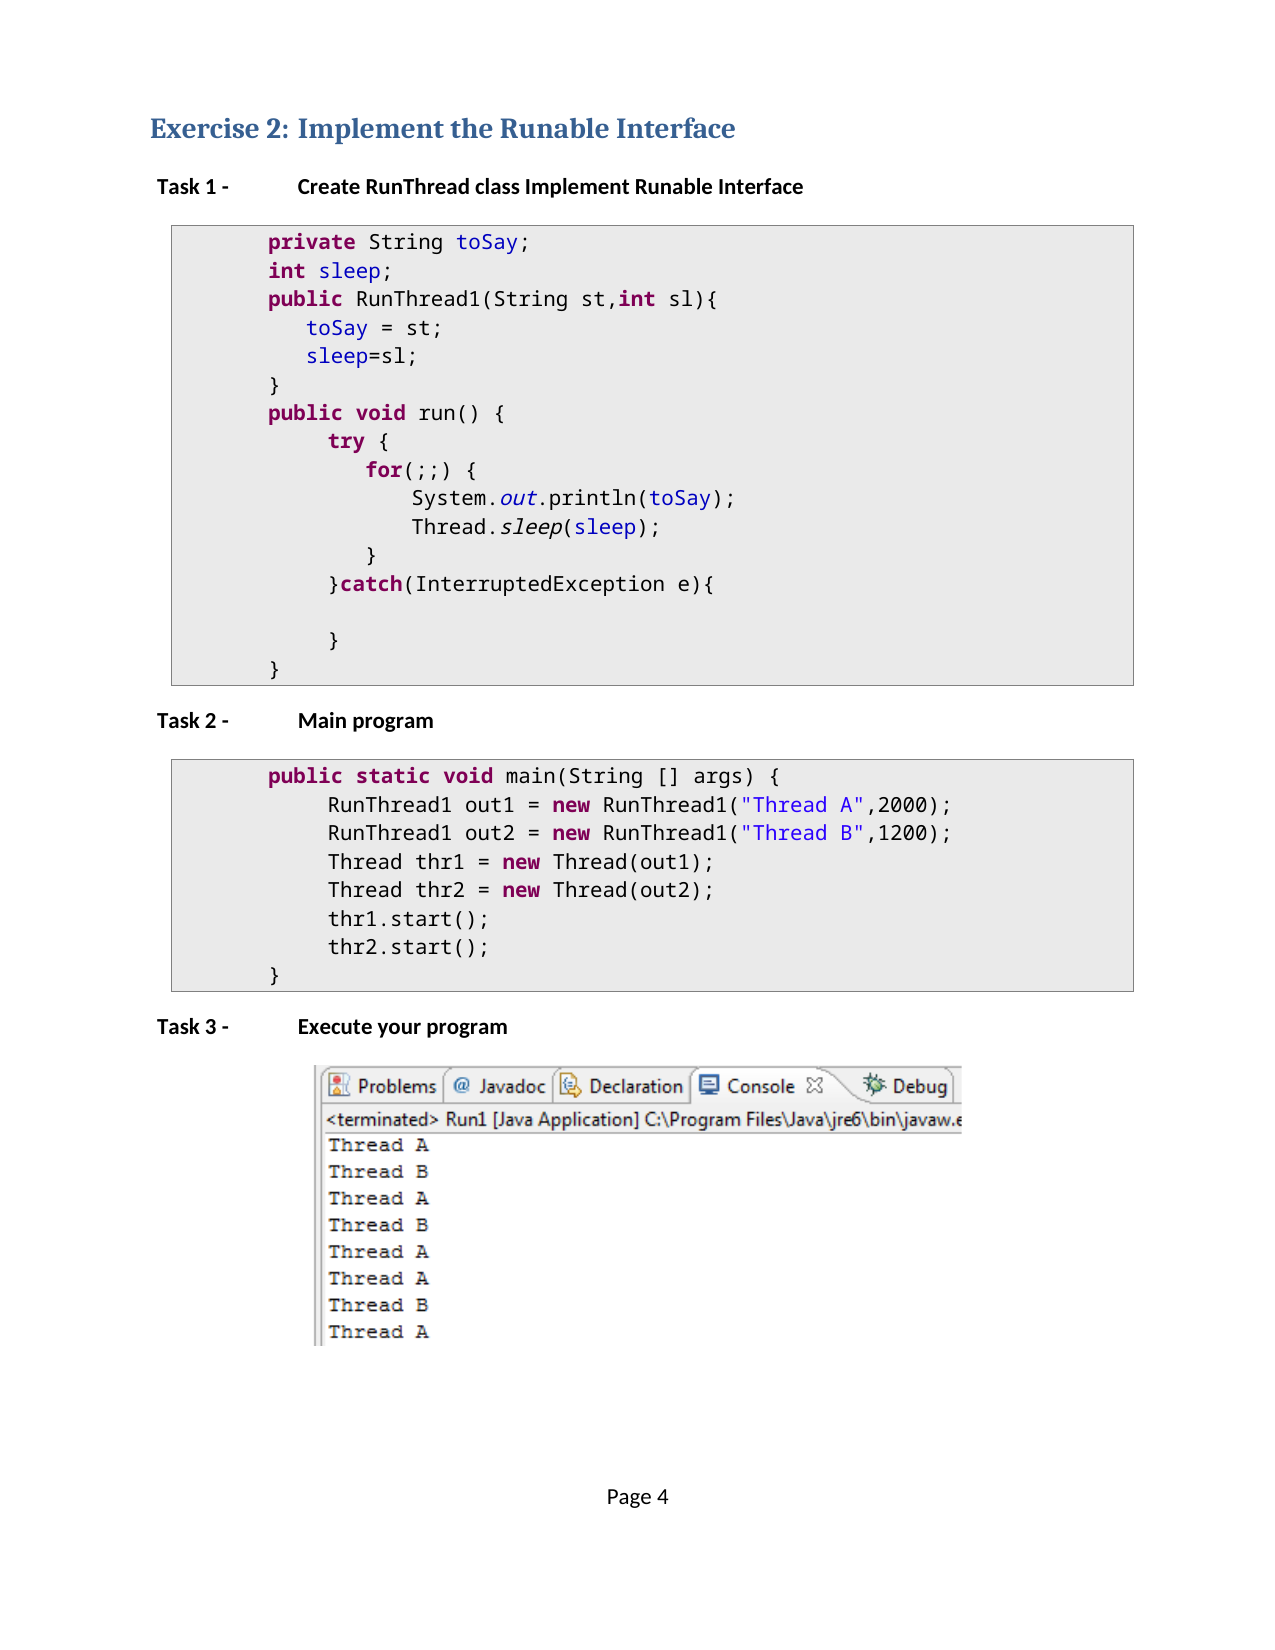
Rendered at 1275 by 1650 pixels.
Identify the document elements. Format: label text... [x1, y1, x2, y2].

text thr1.start(); [172, 901, 1133, 929]
subtitle Execute your program [157, 1012, 1125, 1041]
text } [172, 538, 1133, 566]
text } [172, 651, 1133, 685]
text Implement the Runable Interface [150, 112, 1125, 146]
text Thread.sleep(sleep); [172, 509, 1133, 538]
text public static void main(String [] args) { [172, 760, 1133, 787]
text } [172, 367, 1133, 396]
text for(;;) { [172, 452, 1133, 481]
text private String toSay; [172, 226, 1133, 253]
text }catch(InterruptedException e){ [172, 566, 1133, 594]
text sleep=sl; [172, 339, 1133, 367]
text System.out.println(toSay); [172, 481, 1133, 509]
text thr2.start(); [172, 929, 1133, 958]
text } [172, 958, 1133, 991]
text toSay = st; [172, 310, 1133, 339]
text RunThread1 out1 = new RunThread1("Thread A",2000); [172, 787, 1133, 816]
text try { [172, 424, 1133, 452]
subtitle Create RunThread class Implement Runable Interface [157, 172, 1125, 200]
text } [172, 623, 1133, 651]
subtitle Main program [157, 706, 1125, 734]
picture [313, 1065, 962, 1346]
text public void run() { [172, 396, 1133, 424]
text RunThread1 out2 = new RunThread1("Thread B",1200); [172, 816, 1133, 844]
text int sleep; [172, 253, 1133, 282]
text public RunThread1(String st,int sl){ [172, 282, 1133, 310]
text Thread thr1 = new Thread(out1); [172, 844, 1133, 873]
text Thread thr2 = new Thread(out2); [172, 873, 1133, 901]
